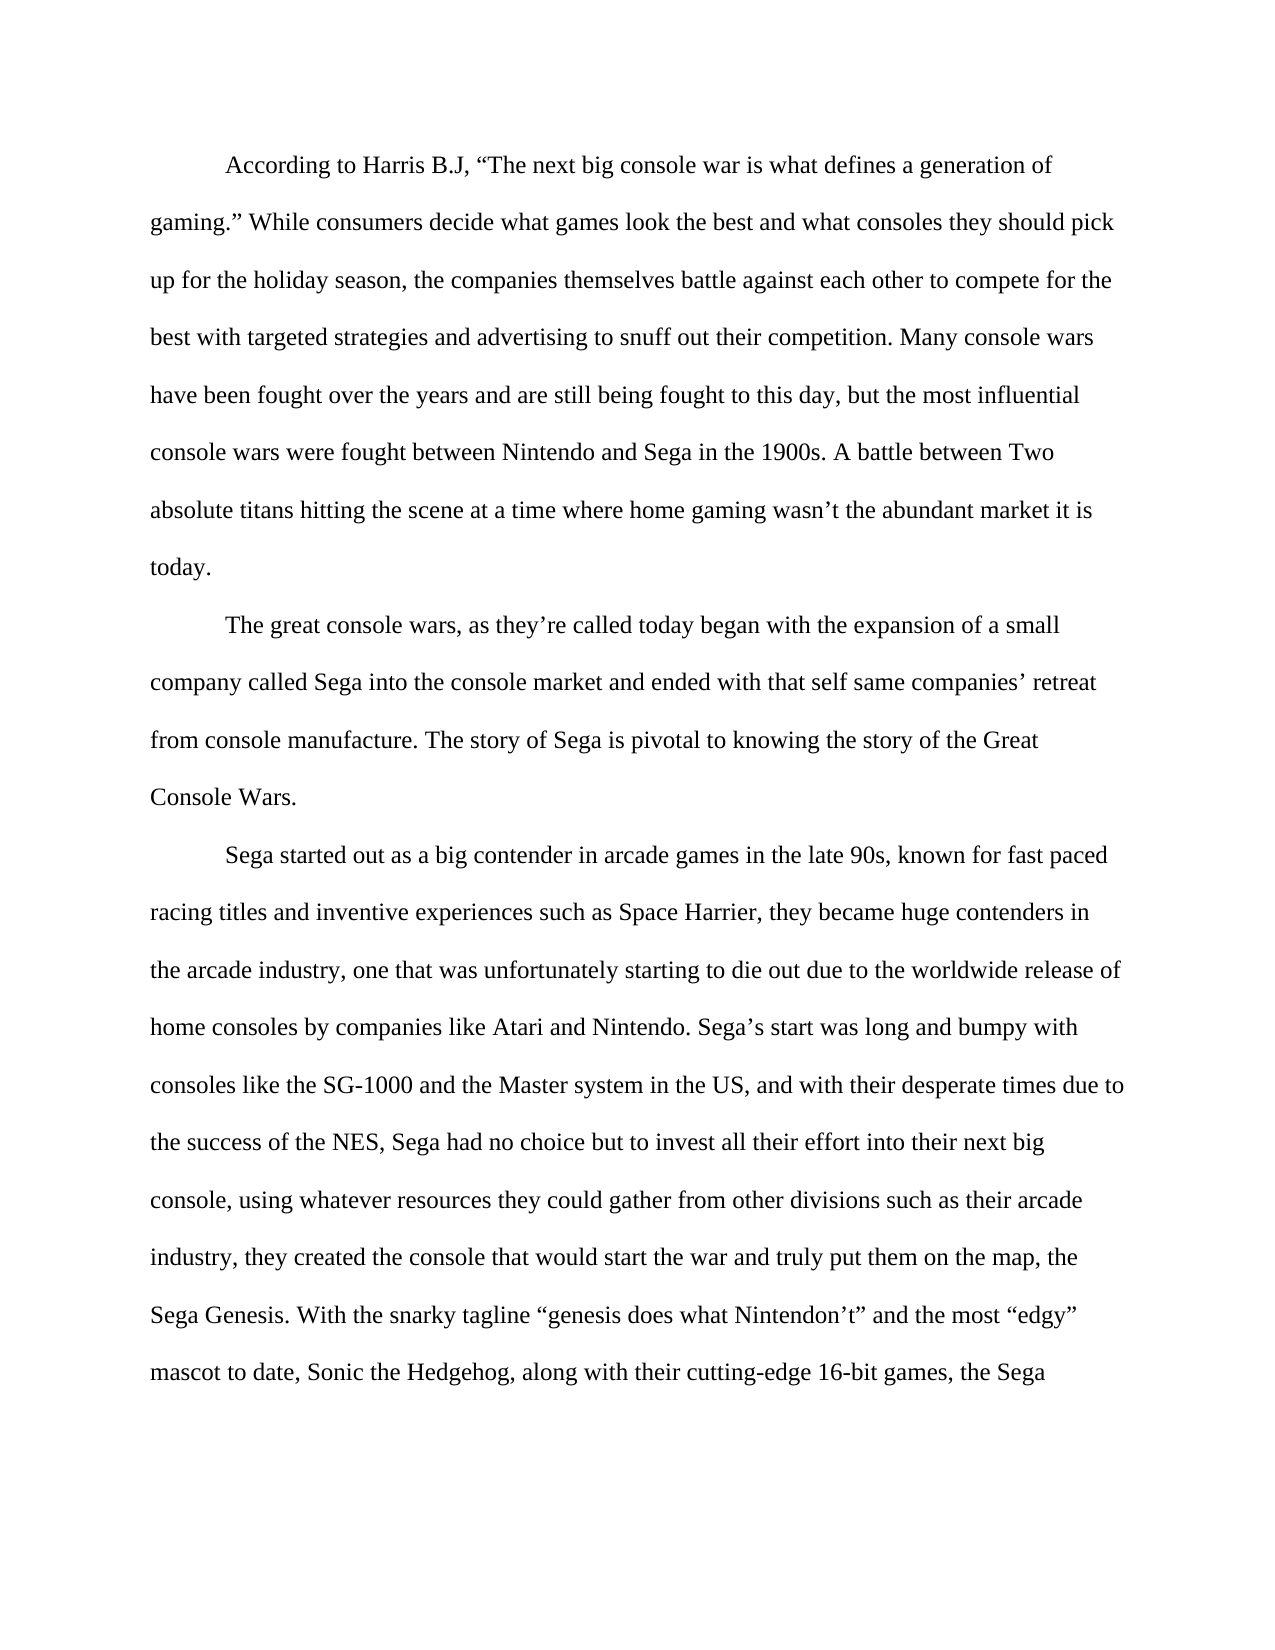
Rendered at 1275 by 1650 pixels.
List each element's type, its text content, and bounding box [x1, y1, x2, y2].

text The great console wars, as they’re called today began with the expansion of a small company called Sega into the console market and ended with that self same companies’ retreat from console manufacture. The story of Sega is pivotal to knowing the story of the Great Console Wars. [150, 610, 1125, 811]
text According to Harris B.J, “The next big console war is what defines a generation of gaming.” While consumers decide what games look the best and what consoles they should pick up for the holiday season, the companies themselves battle against each other to compete for the best with targeted strategies and advertising to snuff out their competition. Many console wars have been fought over the years and are still being fought to this day, but the most influential console wars were fought between Nintendo and Sega in the 1900s. A battle between Two absolute titans hitting the scene at a time where home gaming wasn’t the abundant market it is today. [150, 150, 1125, 581]
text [150, 840, 1125, 1386]
